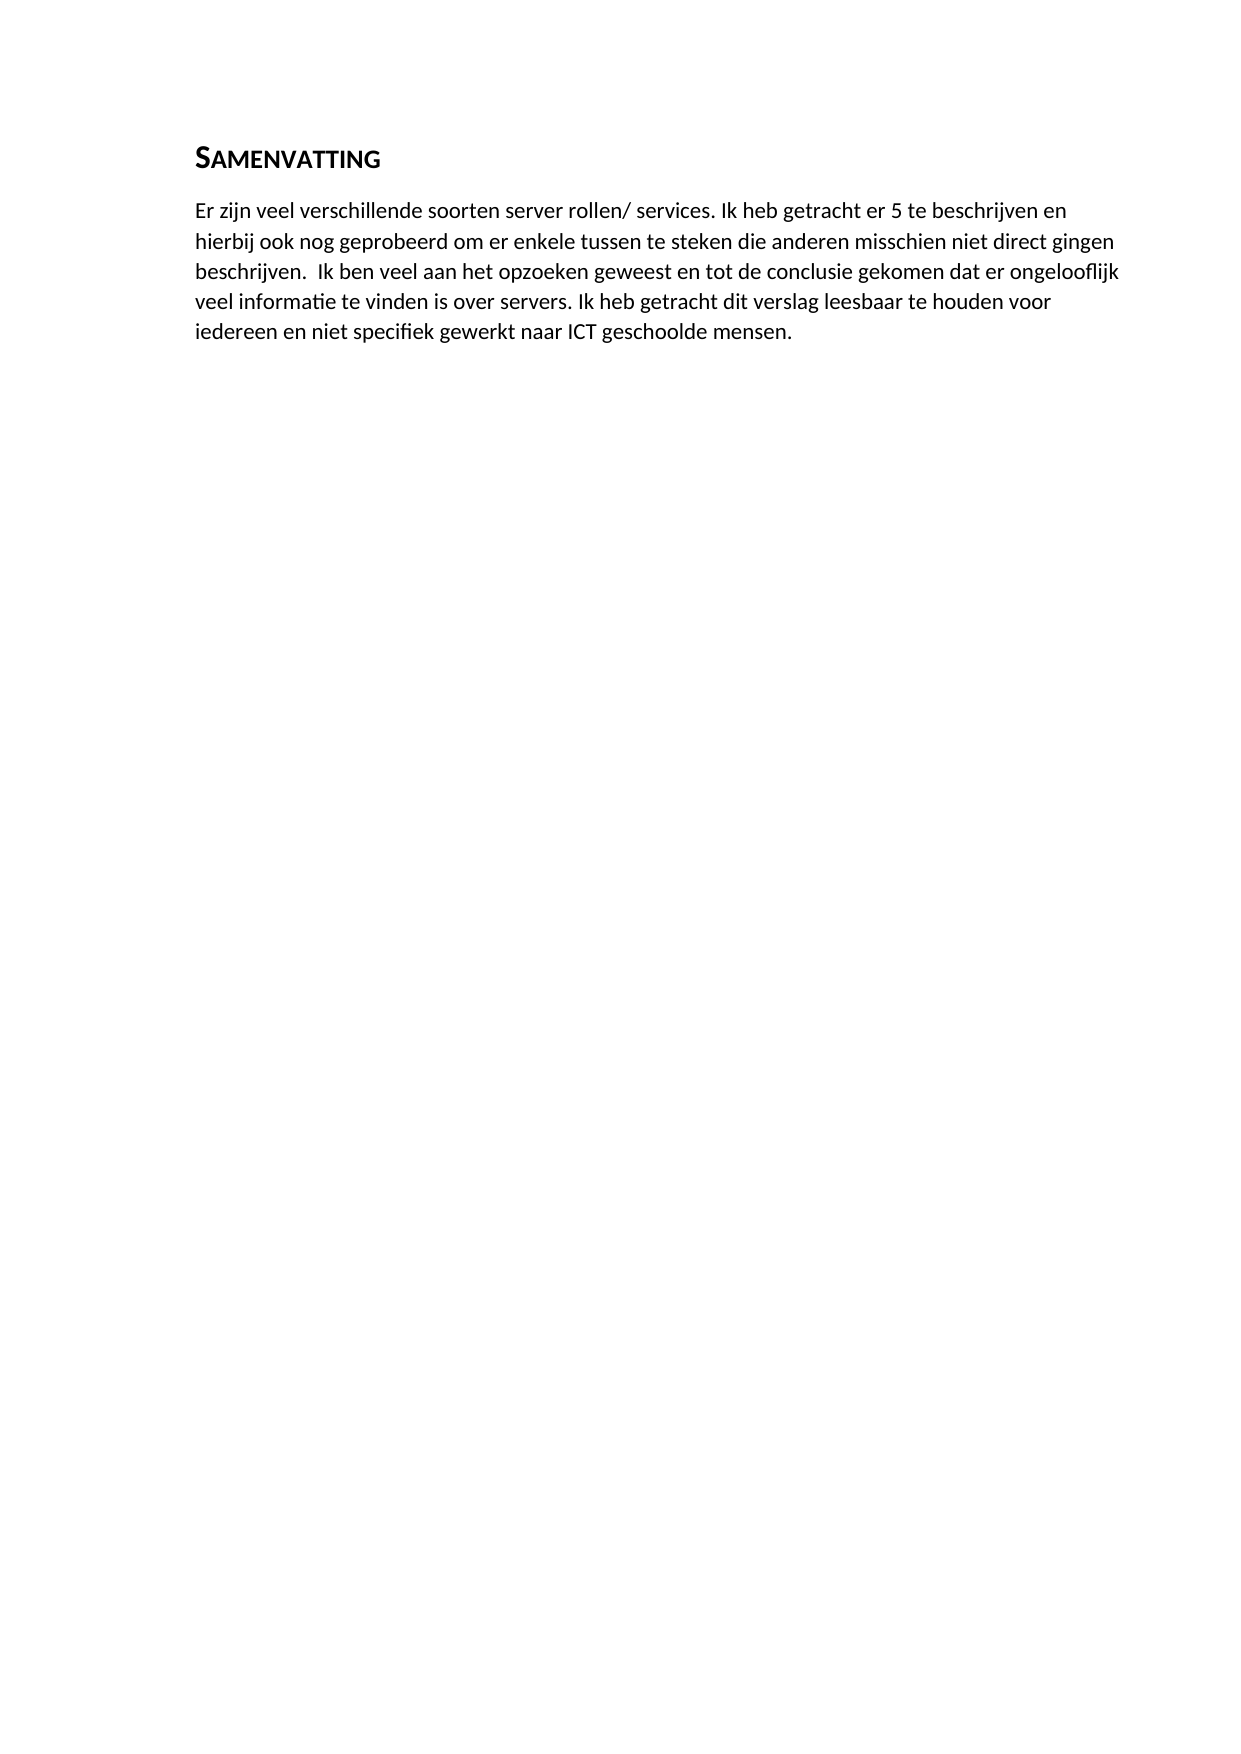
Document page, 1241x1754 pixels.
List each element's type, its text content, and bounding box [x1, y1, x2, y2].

text Er zijn veel verschillende soorten server rollen/ services. Ik heb getracht er 5 te beschrijven en hierbij ook nog geprobeerd om er enkele tussen te steken die anderen misschien niet direct gingen beschrijven. Ik ben veel aan het opzoeken geweest en tot de conclusie gekomen dat er ongelooflijk veel informatie te vinden is over servers. Ik heb getracht dit verslag leesbaar te houden voor iedereen en niet specifiek gewerkt naar ICT geschoolde mensen. [195, 197, 1122, 345]
text Samenvatting [195, 136, 1122, 177]
